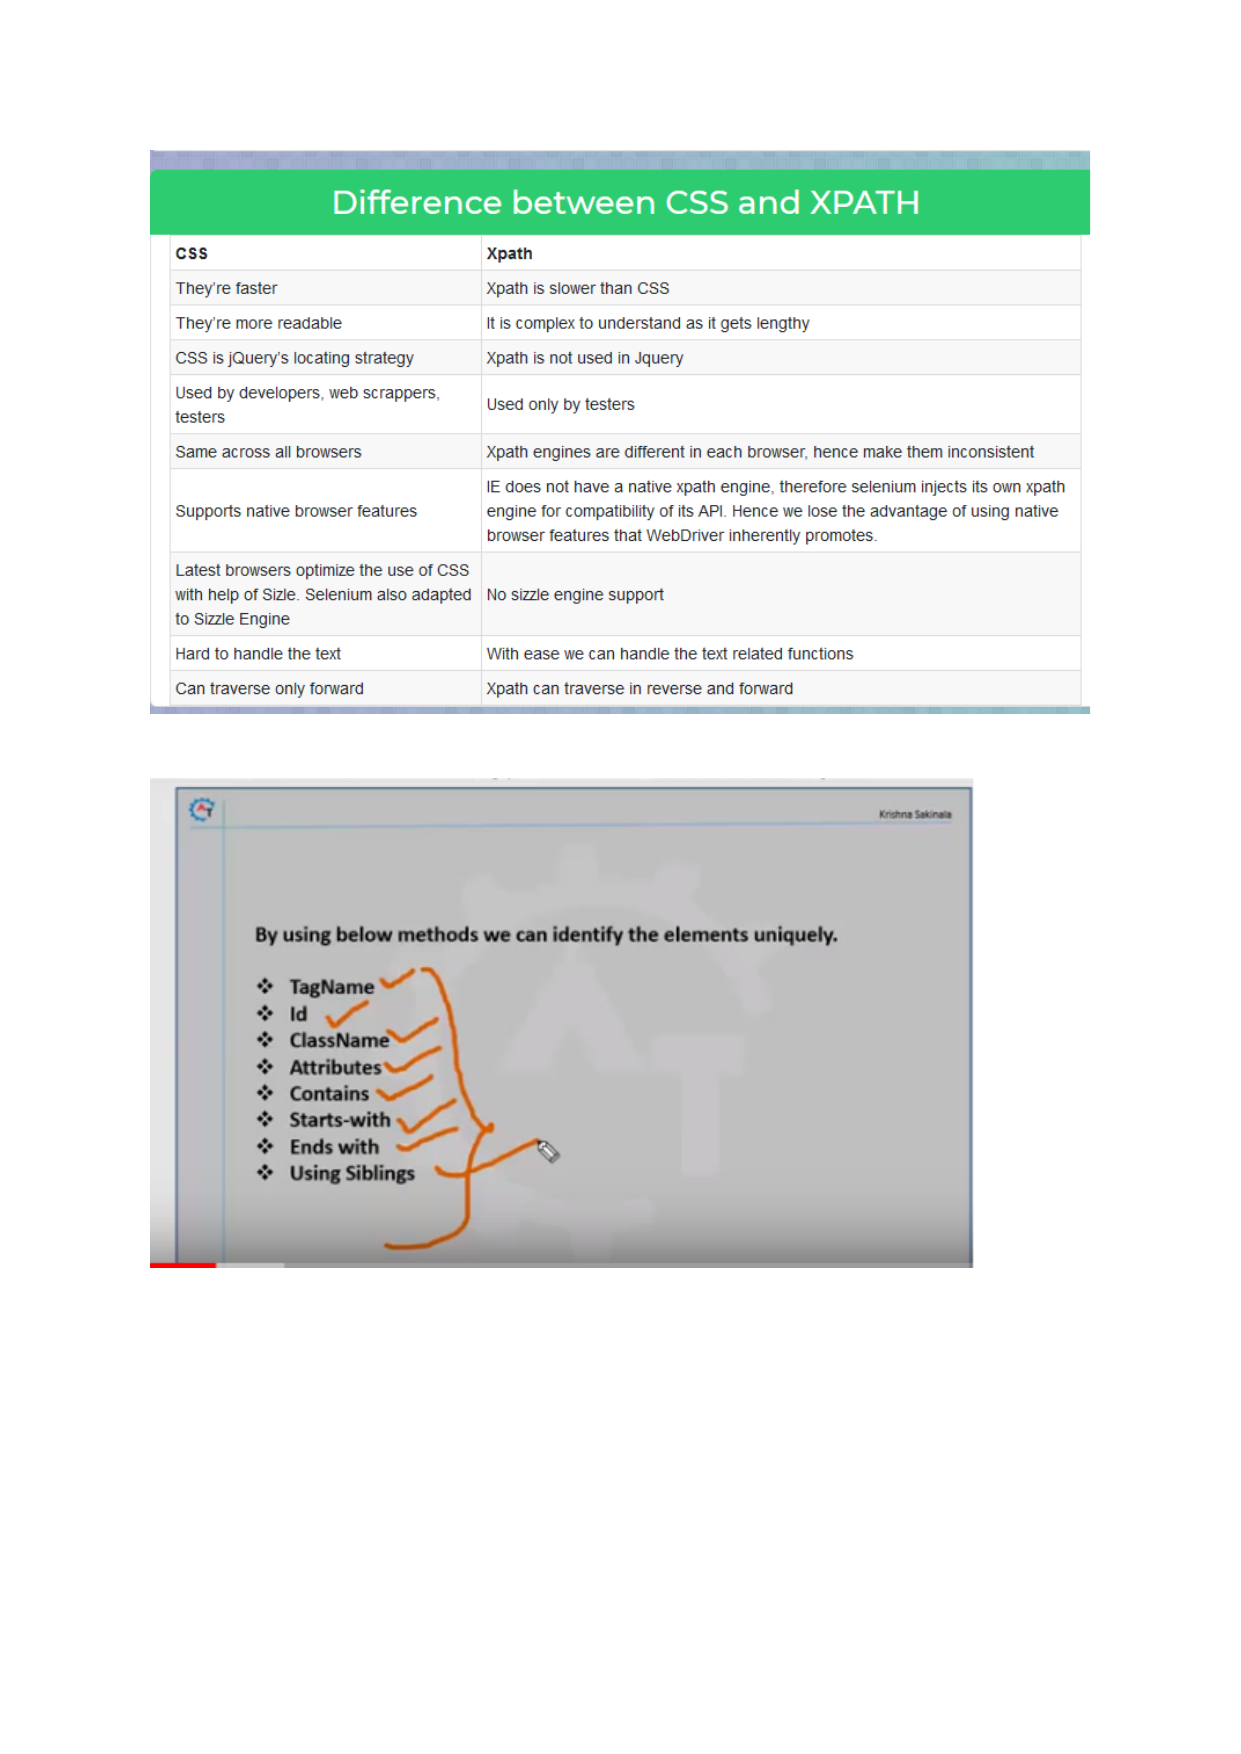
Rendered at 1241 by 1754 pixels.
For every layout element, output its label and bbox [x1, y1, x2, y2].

picture [150, 150, 1091, 714]
picture [150, 778, 974, 1268]
